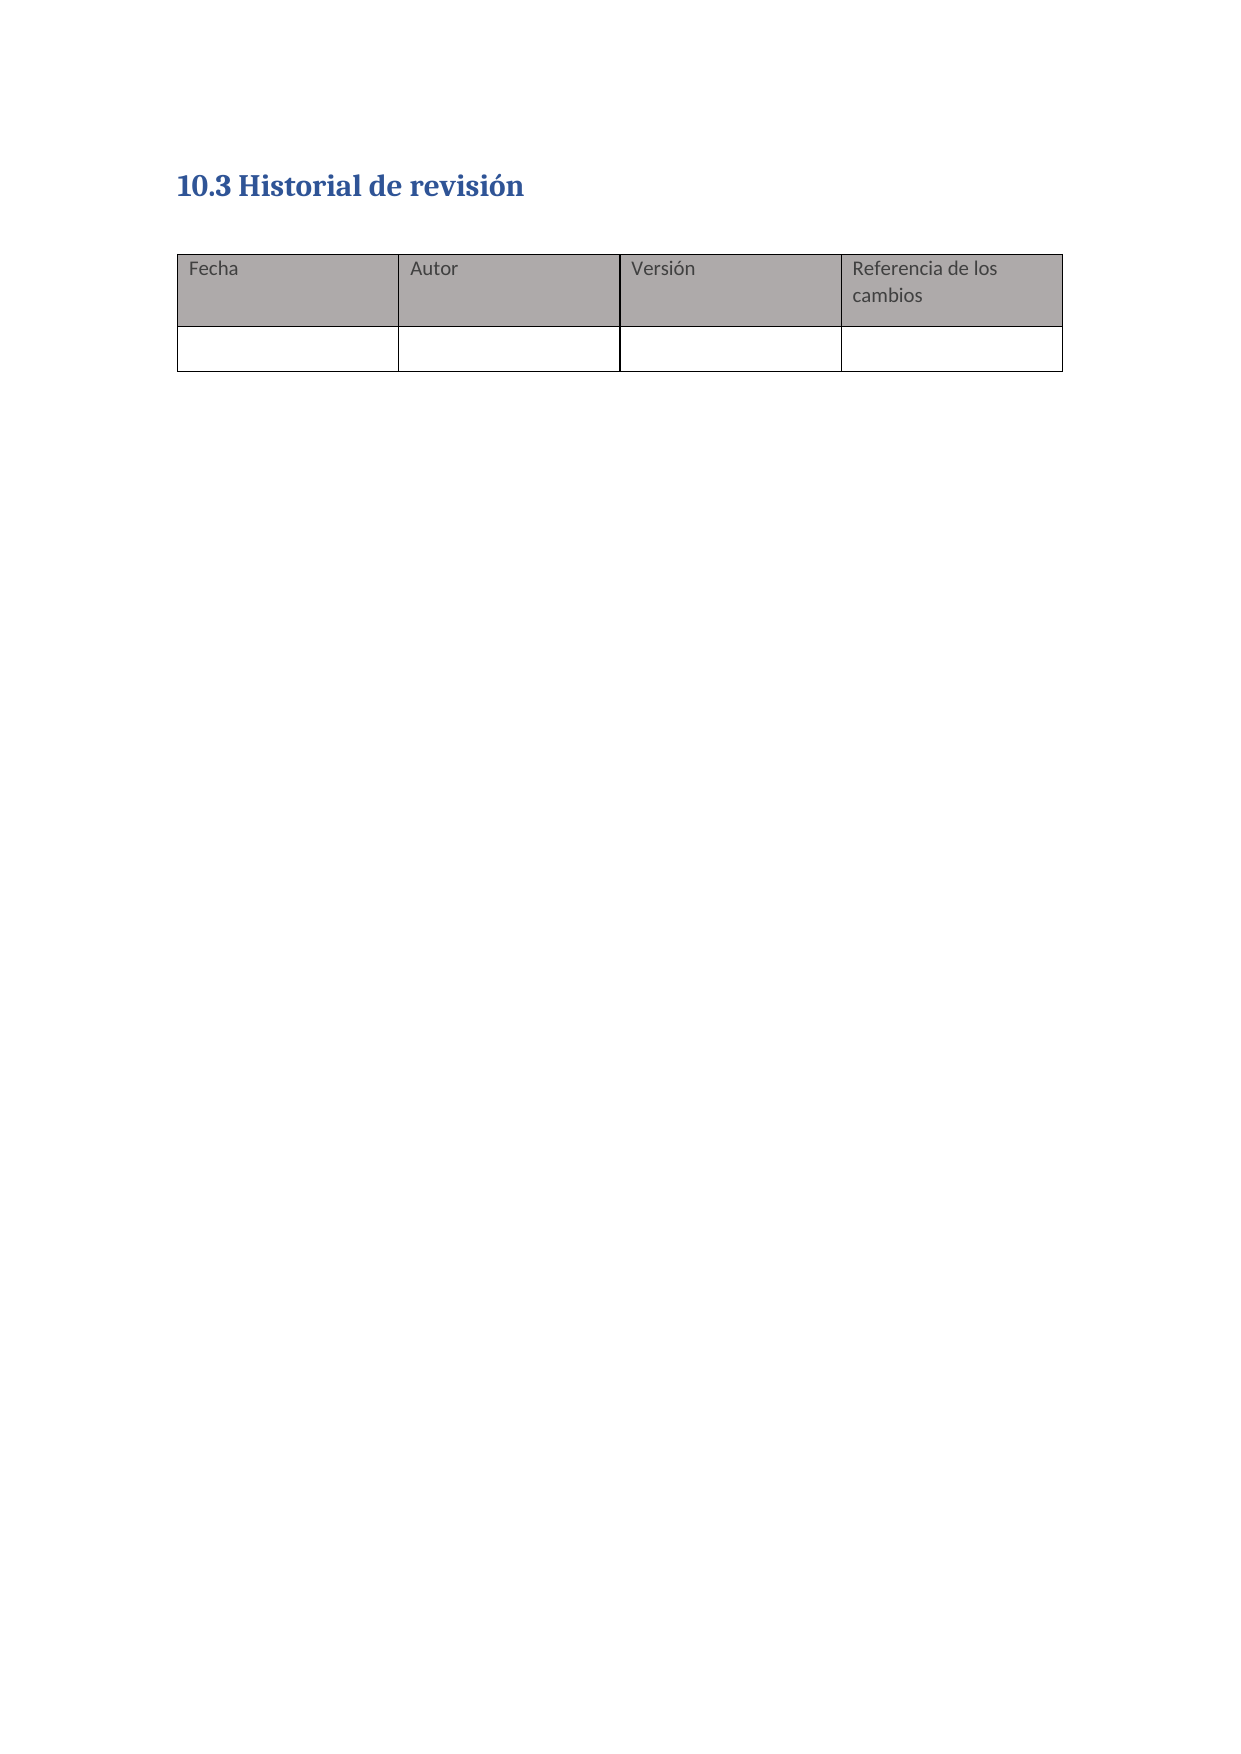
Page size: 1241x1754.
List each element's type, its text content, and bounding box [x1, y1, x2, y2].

table_header Fecha [178, 255, 398, 326]
table_cell [399, 327, 619, 371]
table_header Versión [621, 255, 841, 326]
table_cell [842, 327, 1062, 371]
subtitle 10.3 Historial de revisión [177, 168, 1063, 204]
table_cell [621, 327, 841, 371]
table_header Referencia de los cambios [842, 255, 1062, 326]
table_cell [178, 327, 398, 371]
table_header Autor [399, 255, 619, 326]
